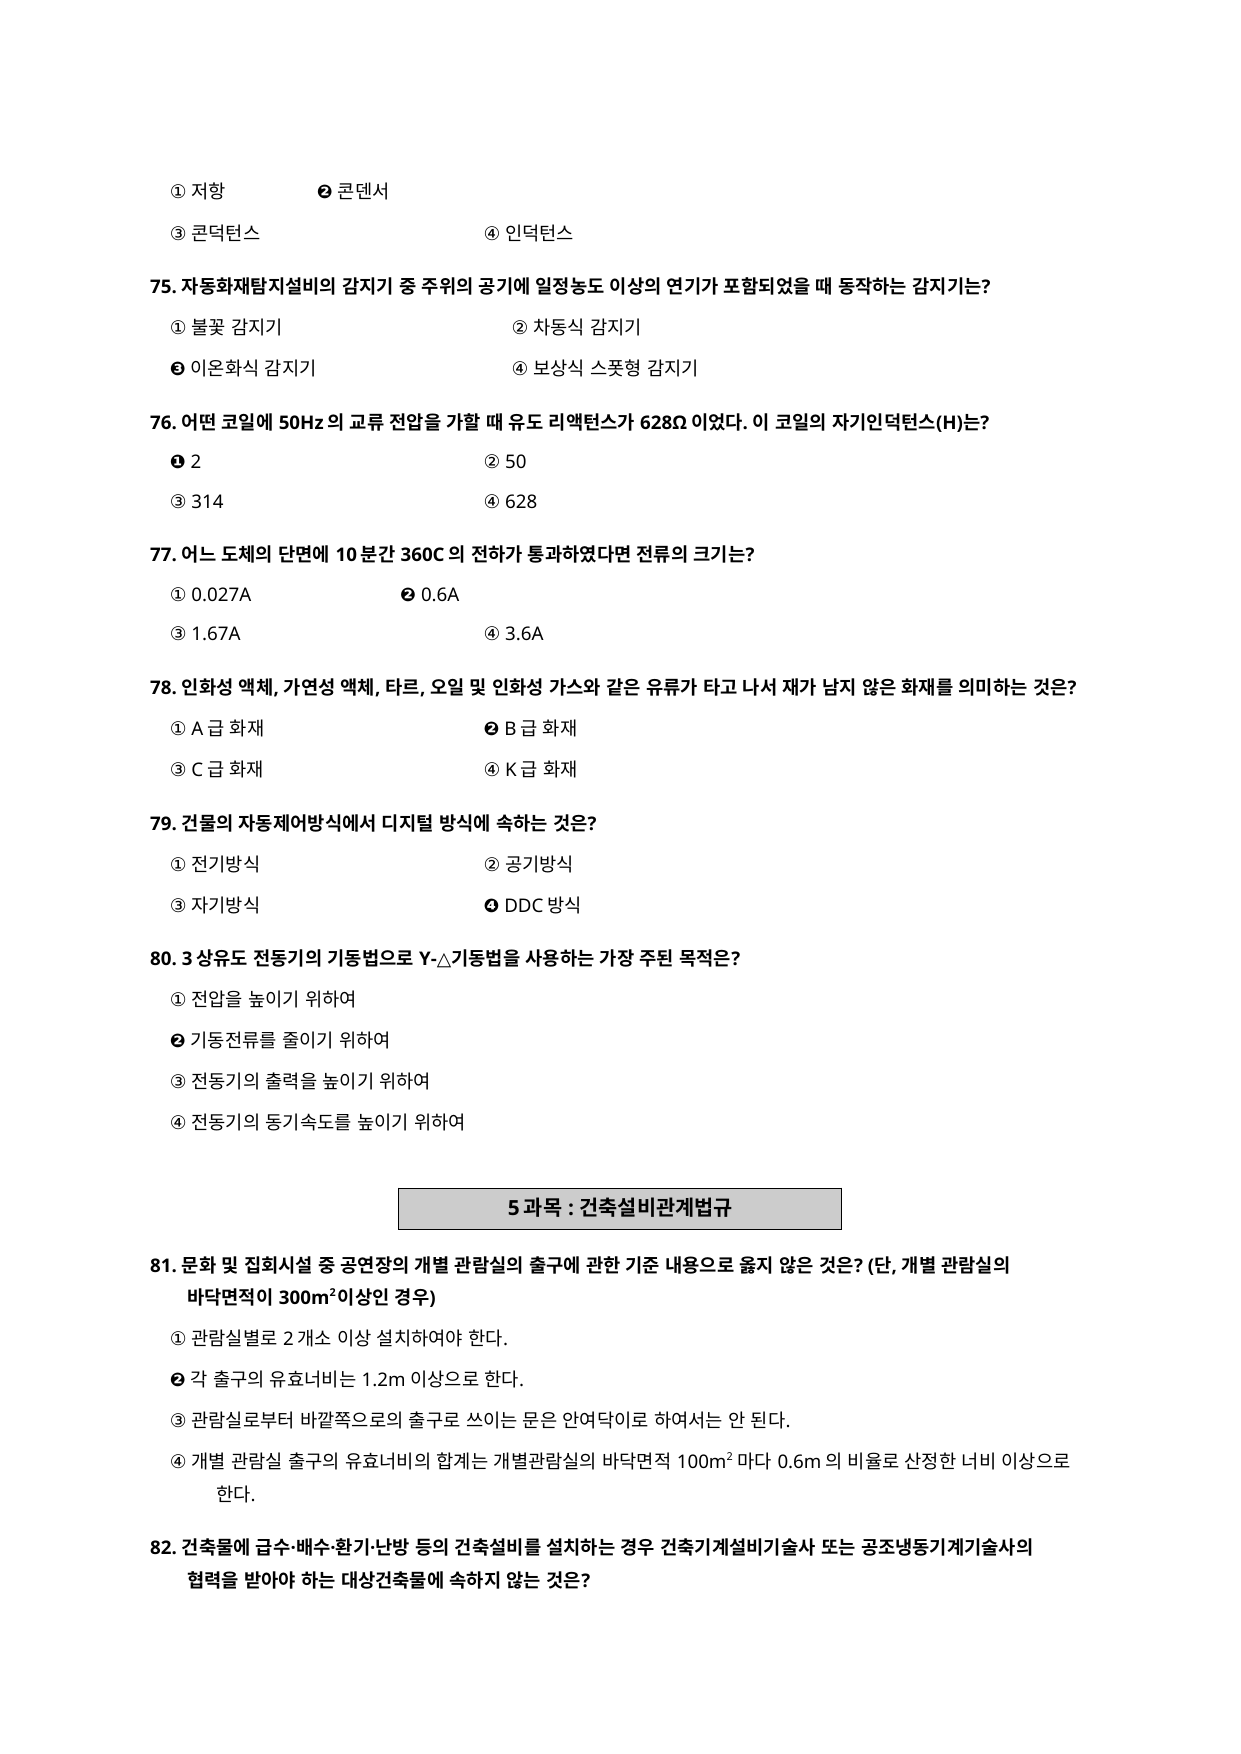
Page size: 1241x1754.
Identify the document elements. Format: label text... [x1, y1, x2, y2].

text ① 저항 ❷ 콘덴서 [150, 177, 1090, 204]
text ③ 1.67A ④ 3.6A [150, 621, 1090, 646]
table_header 5과목 : 건축설비관계법규 [399, 1189, 841, 1229]
text 78. 인화성 액체, 가연성 액체, 타르, 오일 및 인화성 가스와 같은 유류가 타고 나서 재가 남지 않은 화재를 의미하는 것은? [150, 672, 1090, 700]
text ④ 개별 관람실 출구의 유효너비의 합계는 개별관람실의 바닥면적 100m2 마다 0.6m의 비율로 산정한 너비 이상으로 한다. [150, 1447, 1090, 1507]
text 79. 건물의 자동제어방식에서 디지털 방식에 속하는 것은? [150, 808, 1090, 835]
text ③ 관람실로부터 바깥쪽으로의 출구로 쓰이는 문은 안여닥이로 하여서는 안 된다. [150, 1406, 1090, 1433]
text ④ 전동기의 동기속도를 높이기 위하여 [150, 1108, 1090, 1135]
text 75. 자동화재탐지설비의 감지기 중 주위의 공기에 일정농도 이상의 연기가 포함되었을 때 동작하는 감지기는? [150, 272, 1090, 299]
text ③ 자기방식 ❹ DDC방식 [150, 890, 1090, 917]
text ❸ 이온화식 감지기 ④ 보상식 스폿형 감지기 [150, 354, 1090, 381]
text ① 전기방식 ② 공기방식 [150, 849, 1090, 876]
text ❷ 기동전류를 줄이기 위하여 [150, 1026, 1090, 1053]
text ③ C급 화재 ④ K급 화재 [150, 754, 1090, 782]
text ❶ 2 ② 50 [150, 449, 1090, 474]
text 82. 건축물에 급수·배수·환기·난방 등의 건축설비를 설치하는 경우 건축기계설비기술사 또는 공조냉동기계기술사의 협력을 받아야 하는 대상건축물에 속하지 않는 것은? [150, 1533, 1090, 1593]
text 80. 3상유도 전동기의 기동법으로 Y-△기동법을 사용하는 가장 주된 목적은? [150, 944, 1090, 971]
text ③ 전동기의 출력을 높이기 위하여 [150, 1067, 1090, 1094]
text ③ 콘덕턴스 ④ 인덕턴스 [150, 218, 1090, 246]
text ① A급 화재 ❷ B급 화재 [150, 713, 1090, 741]
text ① 0.027A ❷ 0.6A [150, 581, 1090, 607]
text ① 불꽃 감지기 ② 차동식 감지기 [150, 313, 1090, 340]
text 76. 어떤 코일에 50Hz의 교류 전압을 가할 때 유도 리액턴스가 628Ω이었다. 이 코일의 자기인덕턴스(H)는? [150, 408, 1090, 435]
text 81. 문화 및 집회시설 중 공연장의 개별 관람실의 출구에 관한 기준 내용으로 옳지 않은 것은? (단, 개별 관람실의 바닥면적이 300m2이상인 경우) [150, 1250, 1090, 1310]
text 77. 어느 도체의 단면에 10분간 360C의 전하가 통과하였다면 전류의 크기는? [150, 540, 1090, 567]
text ❷ 각 출구의 유효너비는 1.2m 이상으로 한다. [150, 1365, 1090, 1392]
text ① 관람실별로 2개소 이상 설치하여야 한다. [150, 1324, 1090, 1351]
text ③ 314 ④ 628 [150, 488, 1090, 514]
text ① 전압을 높이기 위하여 [150, 985, 1090, 1012]
